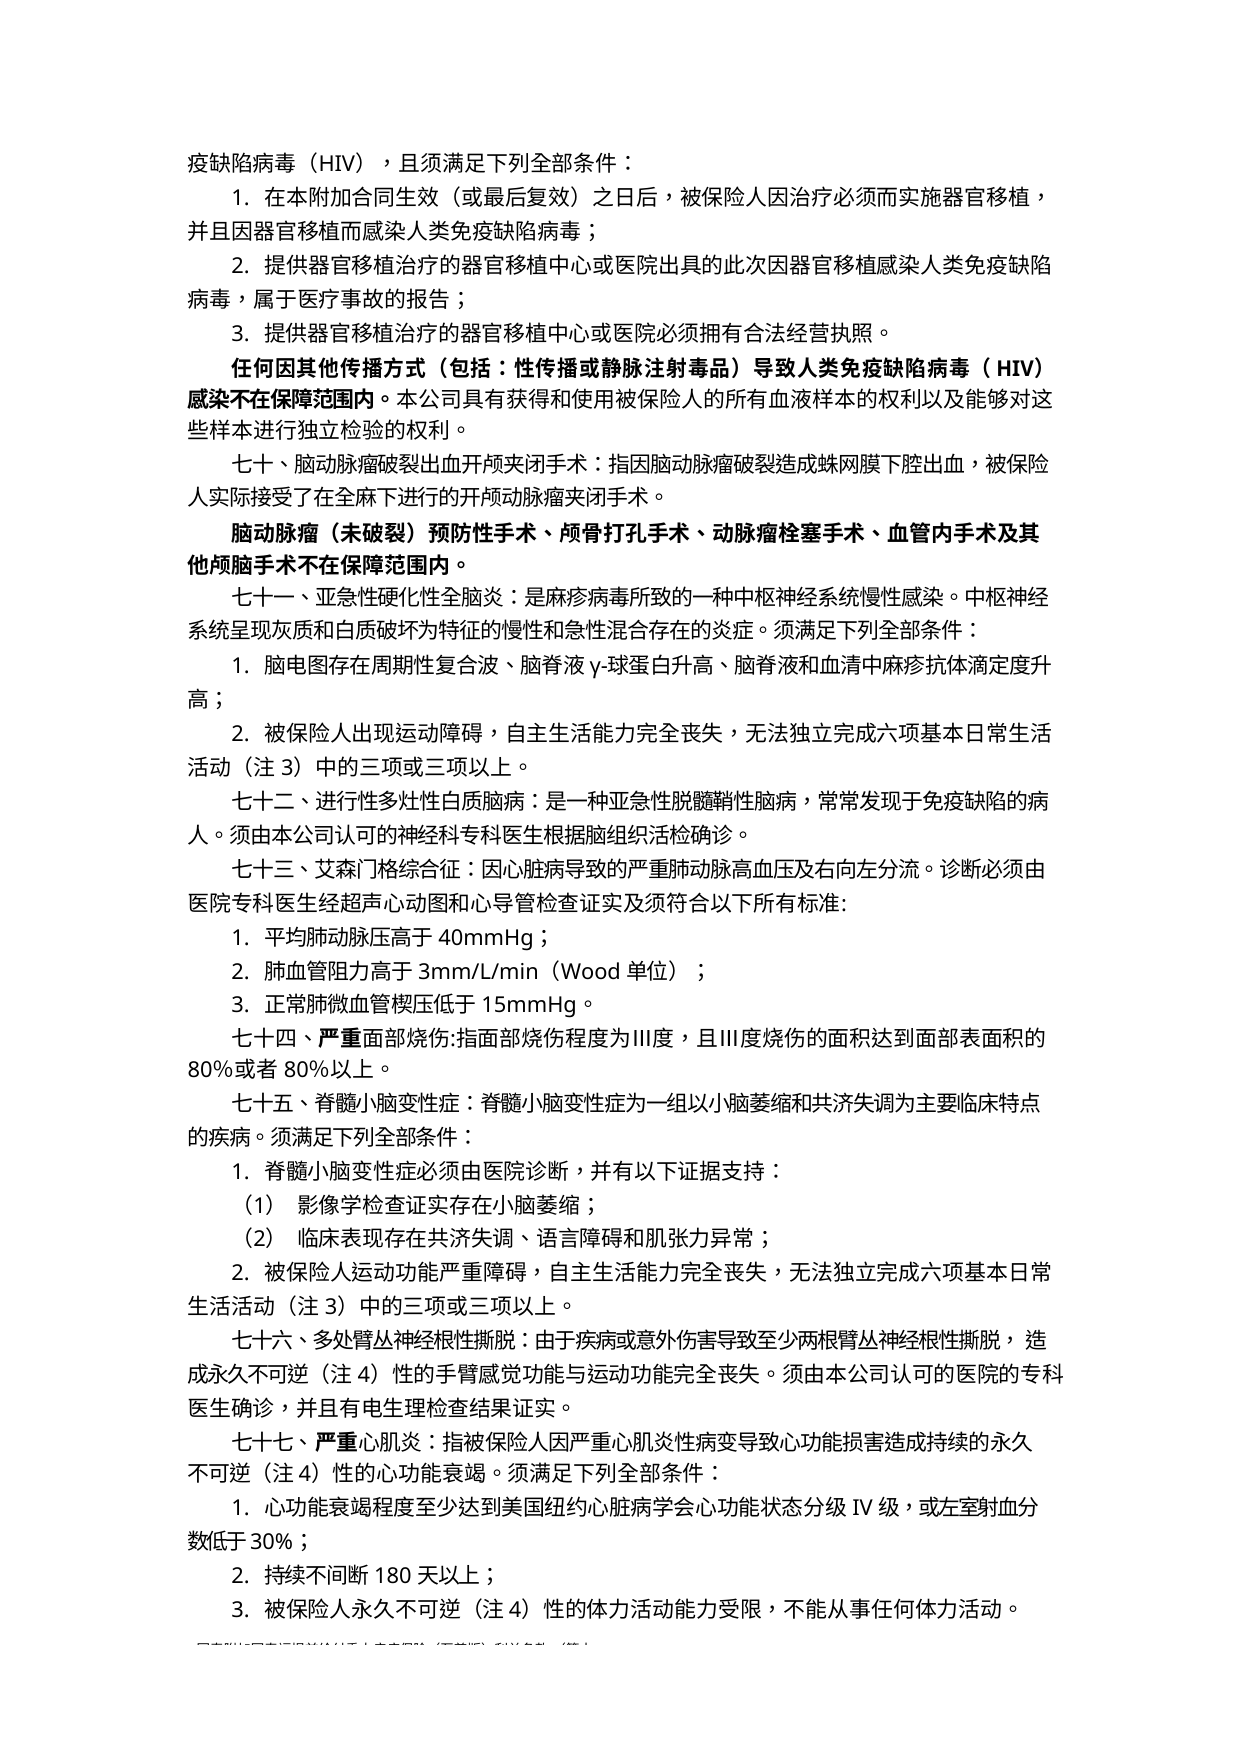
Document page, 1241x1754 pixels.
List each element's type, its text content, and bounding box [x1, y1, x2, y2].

text 七十三、艾森门格综合征：因心脏病导致的严重肺动脉高血压及右向左分流。诊断必须由医院专科医生经超声心动图和心导管检查证实及须符合以下所有标准: [187, 854, 1053, 918]
text 疫缺陷病毒（HIV），且须满足下列全部条件： [187, 148, 1076, 178]
list 平均肺动脉压高于 40mmHg； [231, 922, 1076, 952]
list 临床表现存在共济失调、语言障碍和肌张力异常； [231, 1223, 1076, 1253]
list 脊髓小脑变性症必须由医院诊断，并有以下证据支持： [187, 1156, 1076, 1186]
text 七十四、严重面部烧伤:指面部烧伤程度为Ⅲ度，且Ⅲ度烧伤的面积达到面部表面积的80％或者 80％以上。 [187, 1023, 1053, 1084]
list 提供器官移植治疗的器官移植中心或医院必须拥有合法经营执照。 [231, 318, 1076, 348]
list 持续不间断 180 天以上； [231, 1560, 1076, 1590]
list 肺血管阻力高于 3mm/L/min（Wood 单位）； [231, 956, 1076, 986]
list 脑电图存在周期性复合波、脑脊液γ-球蛋白升高、脑脊液和血清中麻疹抗体滴定度升高； [187, 650, 1053, 713]
list 被保险人运动功能严重障碍，自主生活能力完全丧失，无法独立完成六项基本日常生活活动（注 3）中的三项或三项以上。 [187, 1257, 1053, 1321]
text 七十五、脊髓小脑变性症：脊髓小脑变性症为一组以小脑萎缩和共济失调为主要临床特点的疾病。须满足下列全部条件： [187, 1088, 1053, 1152]
list 影像学检查证实存在小脑萎缩； [231, 1190, 1076, 1219]
list 心功能衰竭程度至少达到美国纽约心脏病学会心功能状态分级 IV 级，或左室射血分数低于 30%； [187, 1492, 1053, 1555]
list 被保险人永久不可逆（注 4）性的体力活动能力受限，不能从事任何体力活动。 [231, 1594, 1076, 1623]
text 七十六、多处臂丛神经根性撕脱：由于疾病或意外伤害导致至少两根臂丛神经根性撕脱， 造成永久不可逆（注 4）性的手臂感觉功能与运动功能完全丧失。须由本公司认可的医院的专科医生确诊，并且有电生理检查结果证实。 [187, 1325, 1064, 1422]
text 七十一、亚急性硬化性全脑炎：是麻疹病毒所致的一种中枢神经系统慢性感染。中枢神经系统呈现灰质和白质破坏为特征的慢性和急性混合存在的炎症。须满足下列全部条件： [187, 582, 1053, 645]
text 七十二、进行性多灶性白质脑病：是一种亚急性脱髓鞘性脑病，常常发现于免疫缺陷的病人。须由本公司认可的神经科专科医生根据脑组织活检确诊。 [187, 786, 1053, 849]
list 在本附加合同生效（或最后复效）之日后，被保险人因治疗必须而实施器官移植， 并且因器官移植而感染人类免疫缺陷病毒； [187, 182, 1053, 246]
list 被保险人出现运动障碍，自主生活能力完全丧失，无法独立完成六项基本日常生活活动（注 3）中的三项或三项以上。 [187, 718, 1053, 782]
text 七十七、严重心肌炎：指被保险人因严重心肌炎性病变导致心功能损害造成持续的永久不可逆（注 4）性的心功能衰竭。须满足下列全部条件： [187, 1427, 1053, 1488]
text 七十、脑动脉瘤破裂出血开颅夹闭手术：指因脑动脉瘤破裂造成蛛网膜下腔出血，被保险人实际接受了在全麻下进行的开颅动脉瘤夹闭手术。 [187, 449, 1053, 512]
subtitle 脑动脉瘤（未破裂）预防性手术、颅骨打孔手术、动脉瘤栓塞手术、血管内手术及其他颅脑手术不在保障范围内。 [187, 518, 1053, 579]
list 提供器官移植治疗的器官移植中心或医院出具的此次因器官移植感染人类免疫缺陷病毒，属于医疗事故的报告； [187, 250, 1053, 313]
text 任何因其他传播方式（包括：性传播或静脉注射毒品）导致人类免疫缺陷病毒（HIV） 感染不在保障范围内。本公司具有获得和使用被保险人的所有血液样本的权利以及能够对这些样本进行独立检验的权利。 [187, 352, 1055, 445]
list 正常肺微血管楔压低于 15mmHg。 [231, 989, 1076, 1019]
